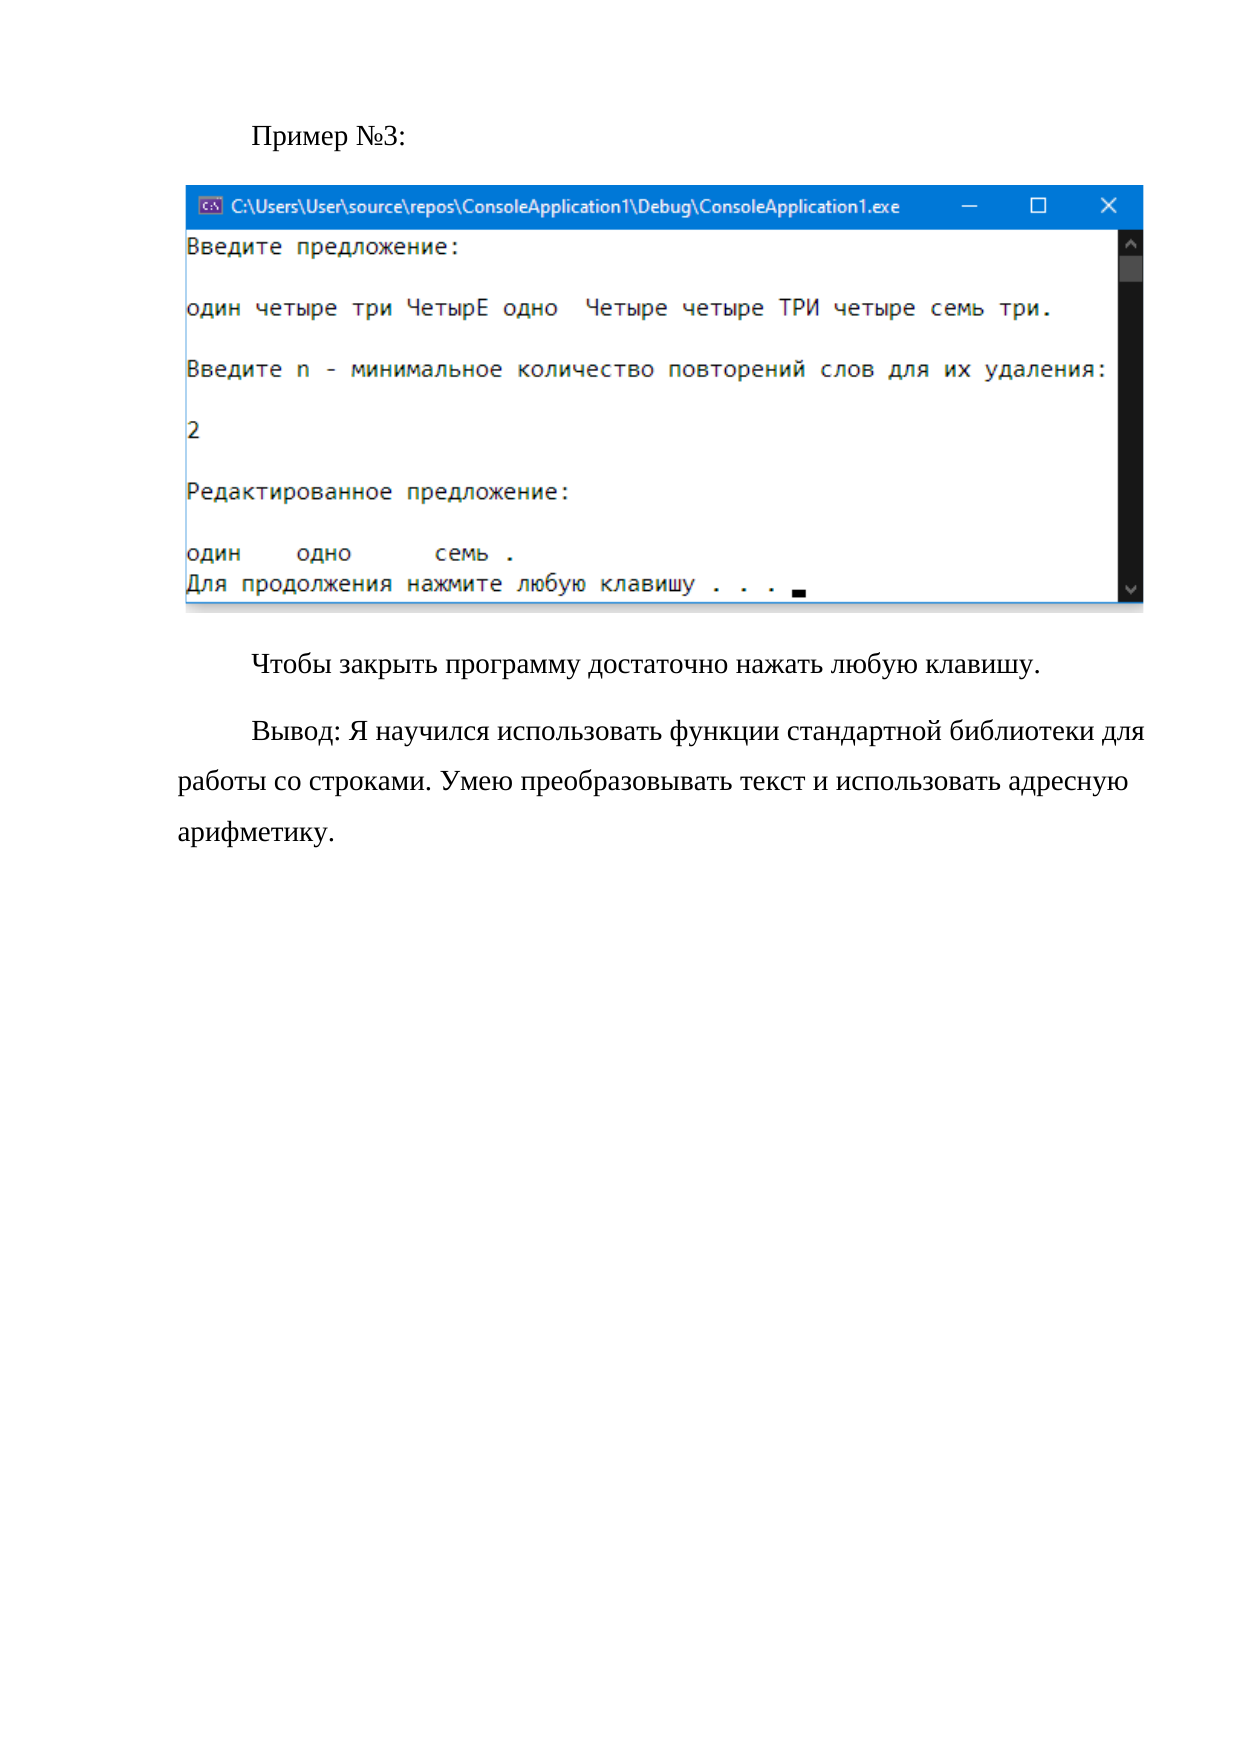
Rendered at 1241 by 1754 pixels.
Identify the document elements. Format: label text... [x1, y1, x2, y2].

text Пример №3: [177, 118, 1152, 152]
text Вывод: Я научился использовать функции стандартной библиотеки для работы со строками. Умею преобразовывать текст и использовать адресную арифметику. [177, 713, 1152, 847]
picture [185, 185, 1144, 613]
text Чтобы закрыть программу достаточно нажать любую клавишу. [251, 646, 1152, 680]
